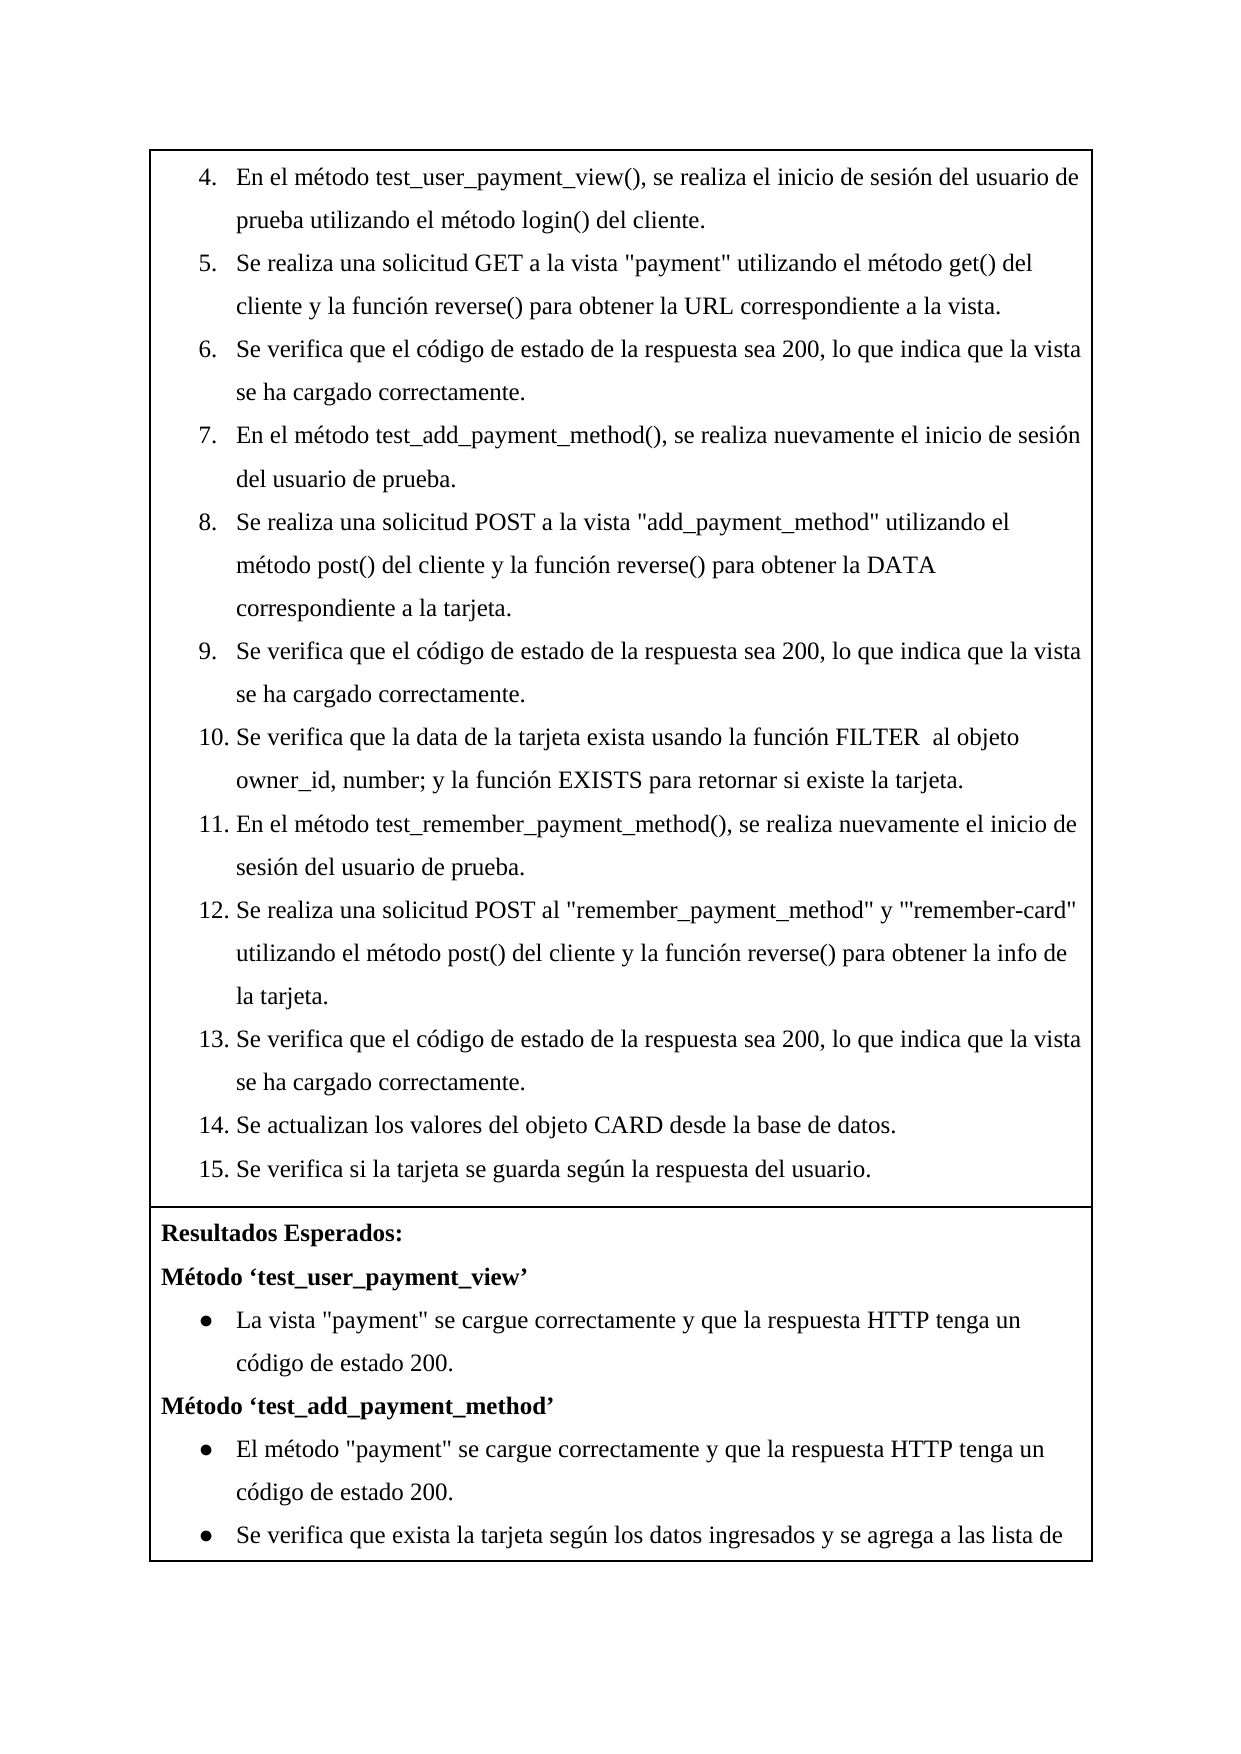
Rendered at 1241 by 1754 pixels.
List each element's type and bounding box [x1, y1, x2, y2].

table_cell [151, 1208, 1091, 1559]
table_cell [151, 151, 1091, 1206]
